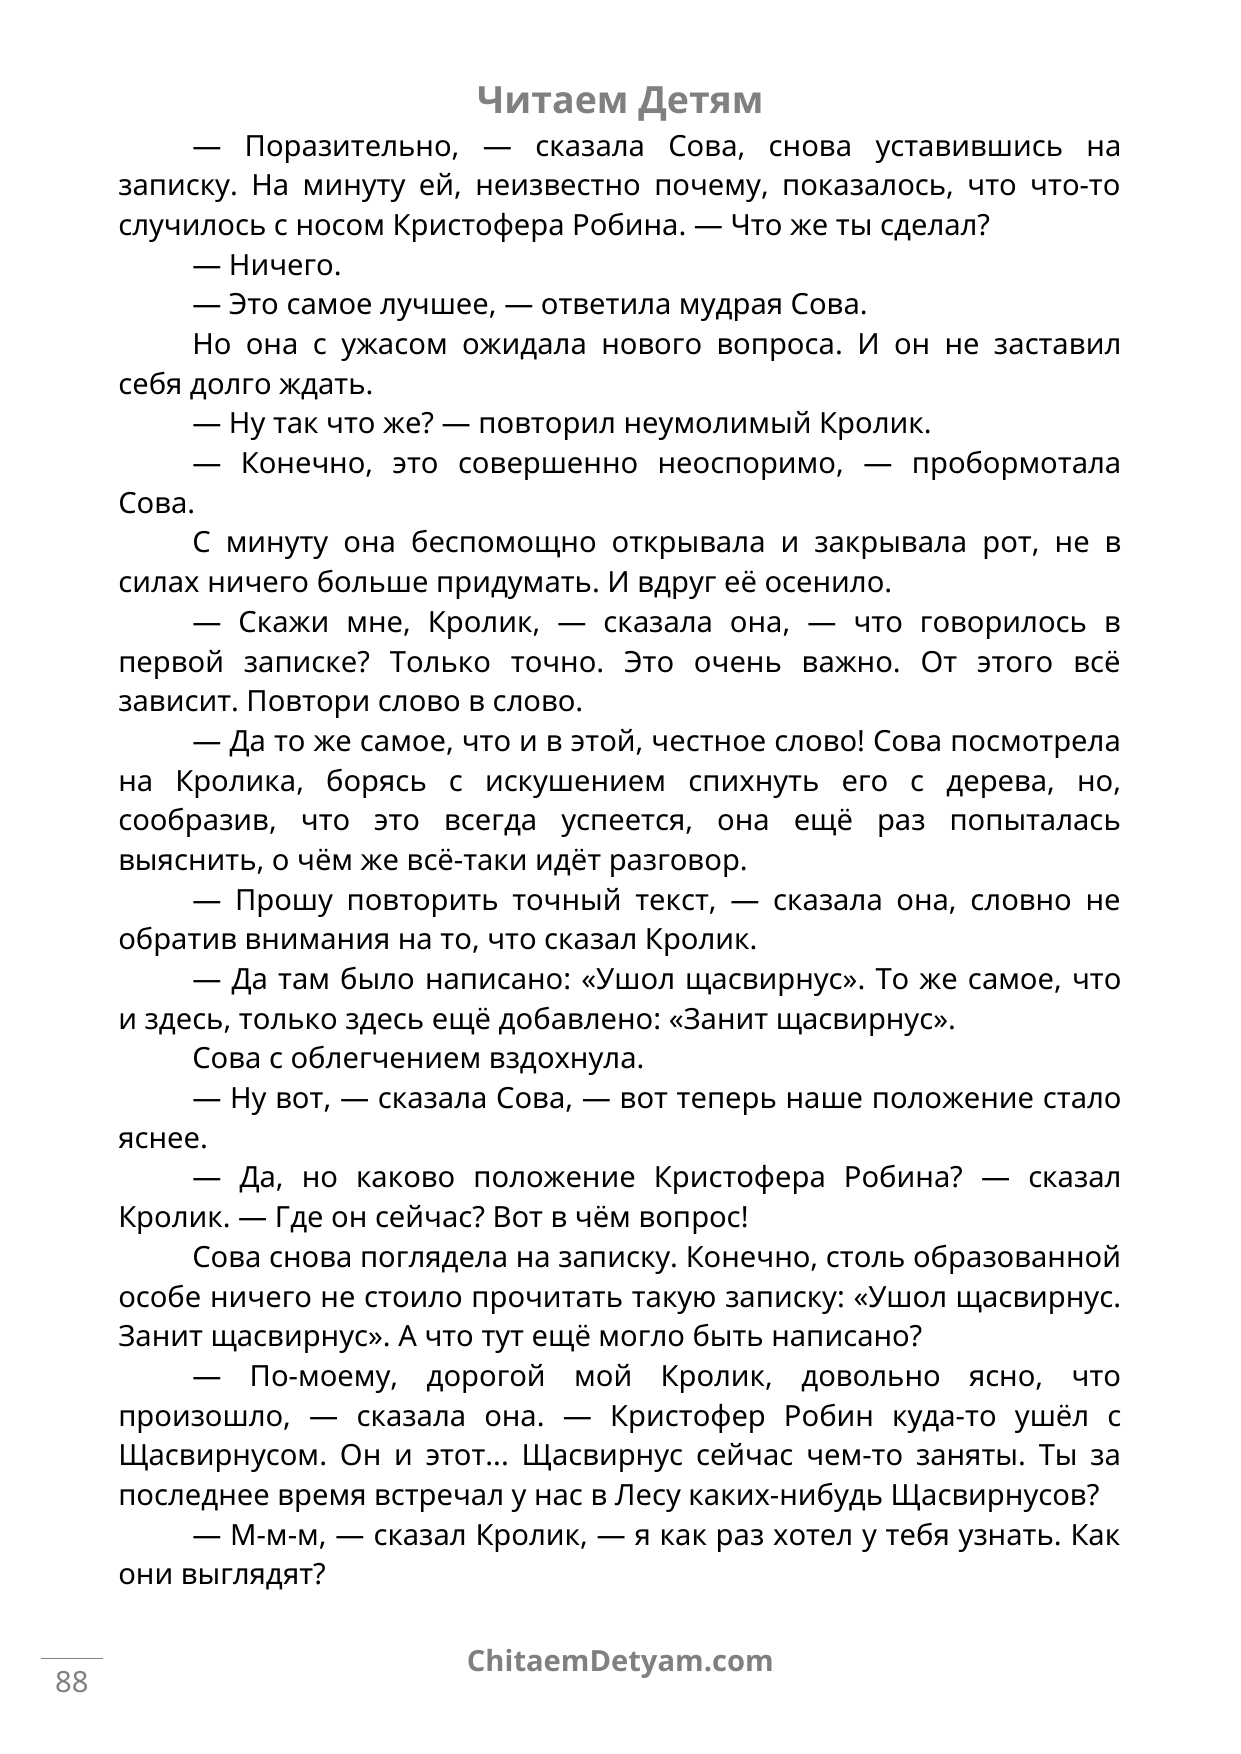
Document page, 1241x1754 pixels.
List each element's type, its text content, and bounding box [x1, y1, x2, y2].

text Но она с ужасом ожидала нового вопроса. И он не заставил себя долго ждать. [118, 323, 1122, 403]
text Сова с облегчением вздохнула. [118, 1038, 1122, 1077]
text — Поразительно, — сказала Сова, снова уставившись на записку. На минуту ей, неизвестно почему, показалось, что что-то случилось с носом Кристофера Робина. — Что же ты сделал? [118, 125, 1122, 244]
text — Скажи мне, Кролик, — сказала она, — что говорилось в первой записке? Только точно. Это очень важно. От этого всё зависит. Повтори слово в слово. [118, 601, 1122, 720]
text — Это самое лучшее, — ответила мудрая Сова. [118, 284, 1122, 323]
text — Ну вот, — сказала Сова, — вот теперь наше положение стало яснее. [118, 1077, 1122, 1157]
text — Прошу повторить точный текст, — сказала она, словно не обратив внимания на то, что сказал Кролик. [118, 879, 1122, 958]
text — Да то же самое, что и в этой, честное слово! Сова посмотрела на Кролика, борясь с искушением спихнуть его с дерева, но, сообразив, что это всегда успеется, она ещё раз попыталась выяснить, о чём же всё-таки идёт разговор. [118, 720, 1122, 879]
text — Да там было написано: «Ушол щасвирнус». То же самое, что и здесь, только здесь ещё добавлено: «Занит щасвирнус». [118, 958, 1122, 1038]
text — По-моему, дорогой мой Кролик, довольно ясно, что произошло, — сказала она. — Кристофер Робин куда-то ушёл с Щасвирнусом. Он и этот... Щасвирнус сейчас чем-то заняты. Ты за последнее время встречал у нас в Лесу каких-нибудь Щасвирнусов? [118, 1355, 1122, 1514]
text С минуту она беспомощно открывала и закрывала рот, не в силах ничего больше придумать. И вдруг её осенило. [118, 522, 1122, 601]
text — Да, но каково положение Кристофера Робина? — сказал Кролик. — Где он сейчас? Вот в чём вопрос! [118, 1157, 1122, 1236]
text Сова снова поглядела на записку. Конечно, столь образованной особе ничего не стоило прочитать такую записку: «Ушол щасвирнус. Занит щасвирнус». А что тут ещё могло быть написано? [118, 1236, 1122, 1355]
text — Ну так что же? — повторил неумолимый Кролик. [118, 403, 1122, 442]
text — Ничего. [118, 244, 1122, 284]
text — М-м-м, — сказал Кролик, — я как раз хотел у тебя узнать. Как они выглядят? [118, 1514, 1122, 1593]
text — Конечно, это совершенно неоспоримо, — пробормотала Сова. [118, 442, 1122, 522]
